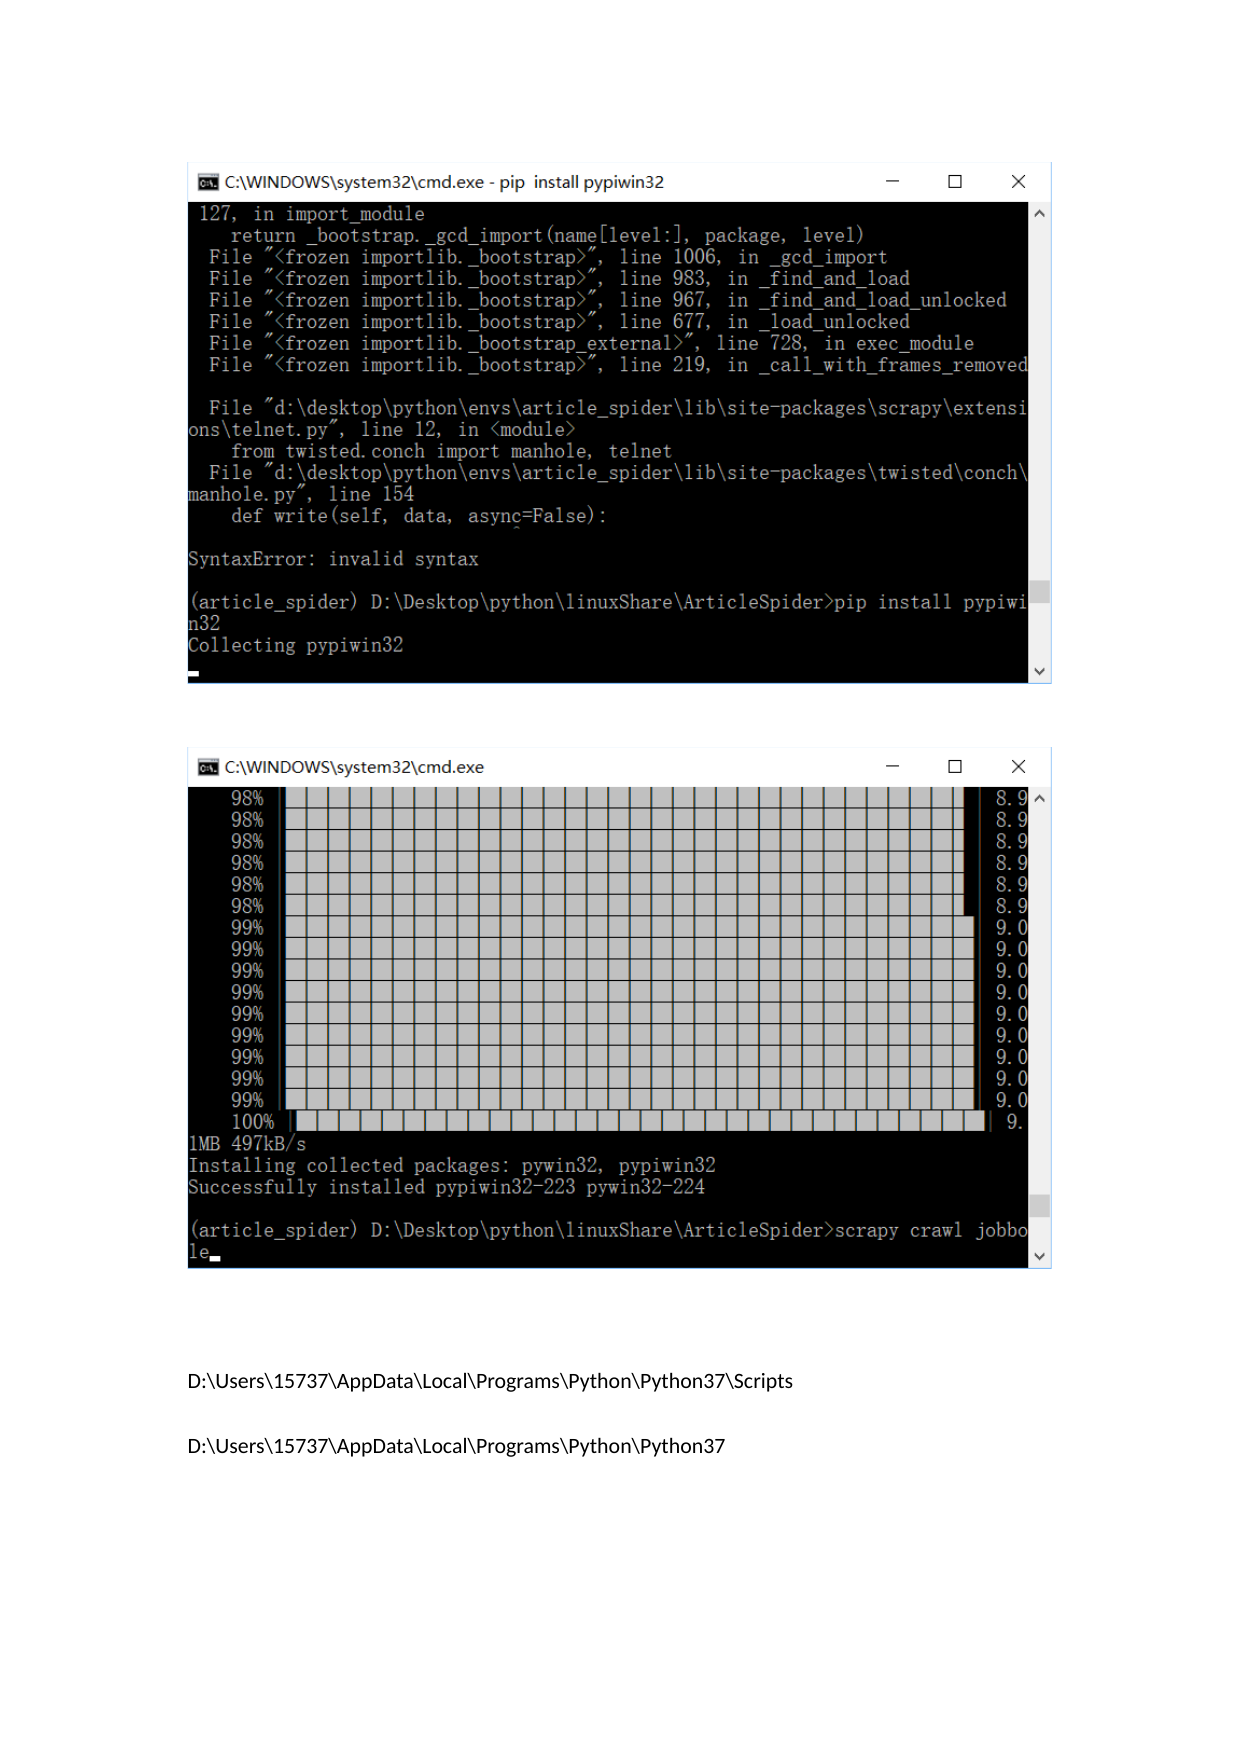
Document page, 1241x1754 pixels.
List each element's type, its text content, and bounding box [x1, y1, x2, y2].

picture [187, 747, 1052, 1269]
text D:\Users\15737\AppData\Local\Programs\Python\Python37 [187, 1429, 1053, 1462]
text D:\Users\15737\AppData\Local\Programs\Python\Python37\Scripts [187, 1364, 1053, 1397]
picture [187, 162, 1052, 684]
